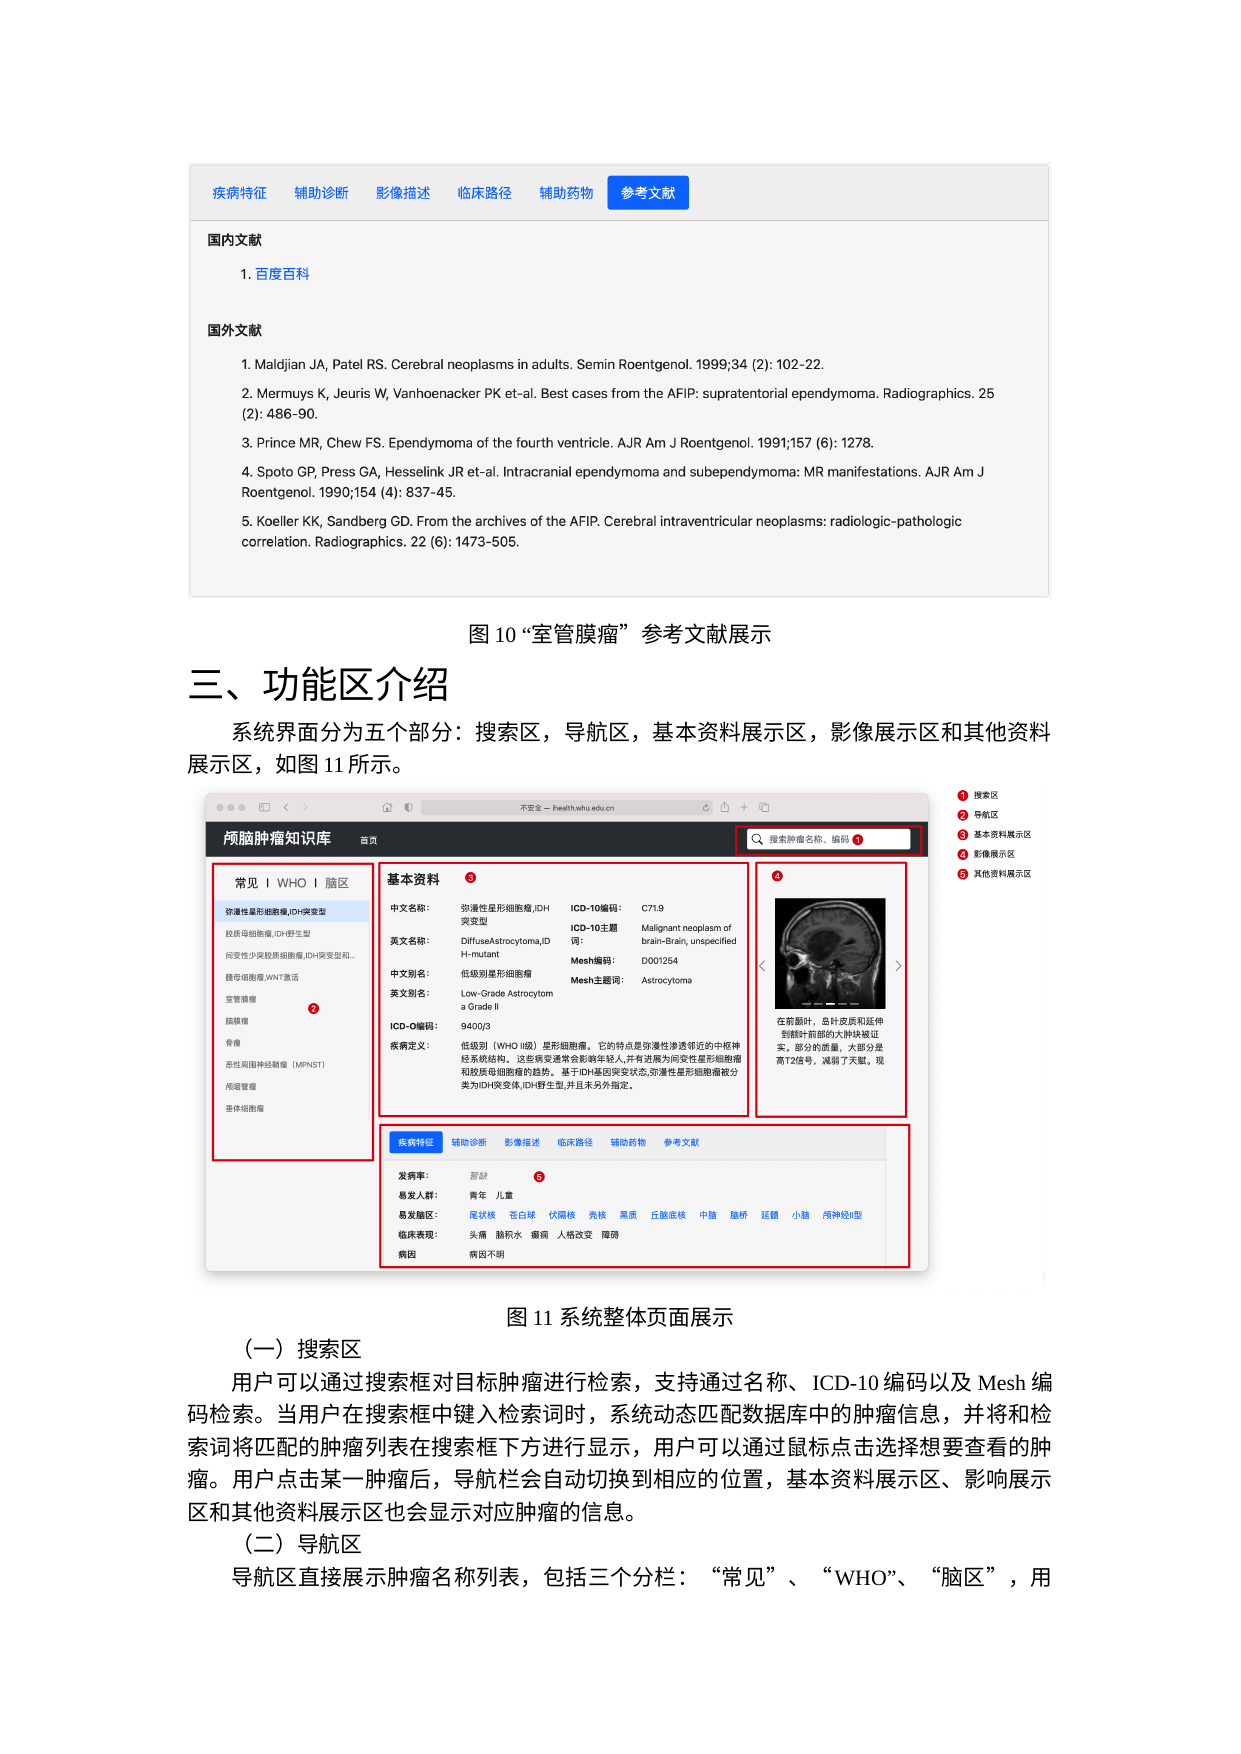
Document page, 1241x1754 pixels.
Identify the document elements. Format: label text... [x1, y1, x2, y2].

text （一）搜索区 [187, 1332, 1053, 1364]
text 图11 系统整体页面展示 [187, 1299, 1053, 1332]
text 三、功能区介绍 [187, 649, 1053, 714]
text 系统界面分为五个部分：搜索区，导航区，基本资料展示区，影像展示区和其他资料展示区，如图11所示。 [187, 714, 1053, 779]
picture [187, 779, 1046, 1294]
text 用户可以通过搜索框对目标肿瘤进行检索，支持通过名称、ICD-10编码以及Mesh编码检索。当用户在搜索框中键入检索词时，系统动态匹配数据库中的肿瘤信息，并将和检索词将匹配的肿瘤列表在搜索框下方进行显示，用户可以通过鼠标点击选择想要查看的肿瘤。用户点击某一肿瘤后，导航栏会自动切换到相应的位置，基本资料展示区、影响展示区和其他资料展示区也会显示对应肿瘤的信息。 [187, 1364, 1053, 1527]
text （二）导航区 [187, 1527, 1053, 1559]
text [187, 1559, 1053, 1592]
picture [187, 162, 1053, 599]
text 图10 “室管膜瘤”参考文献展示 [187, 617, 1053, 649]
